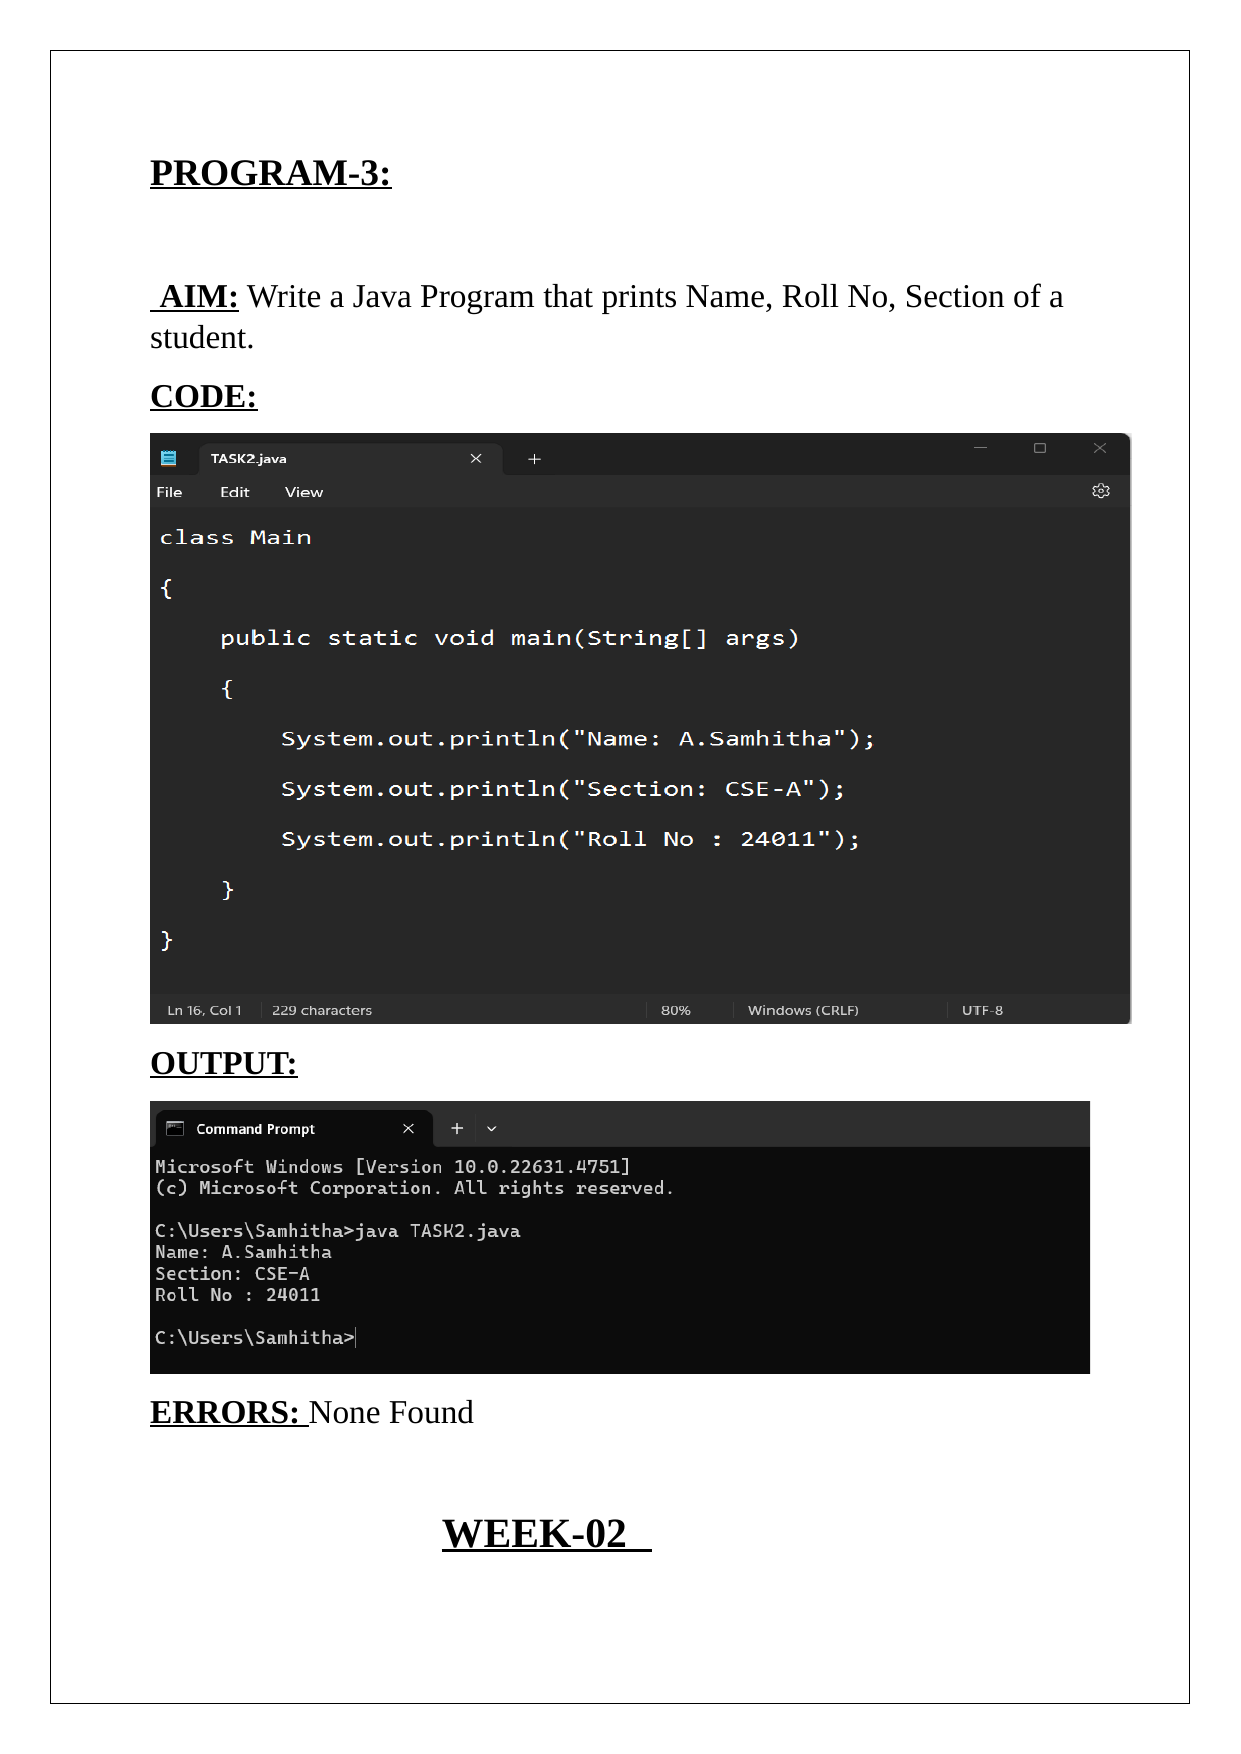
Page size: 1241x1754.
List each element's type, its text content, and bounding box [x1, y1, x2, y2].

text AIM: Write a Java Program that prints Name, Roll No, Section of a student. [150, 276, 1090, 356]
picture [150, 433, 1132, 1024]
text CODE: [150, 376, 1090, 414]
list WEEK-02 [225, 1508, 1090, 1556]
text OUTPUT: [150, 1043, 1090, 1081]
picture [150, 1101, 1091, 1374]
text ERRORS: None Found [150, 1392, 1090, 1430]
text PROGRAM-3: [150, 150, 1090, 193]
